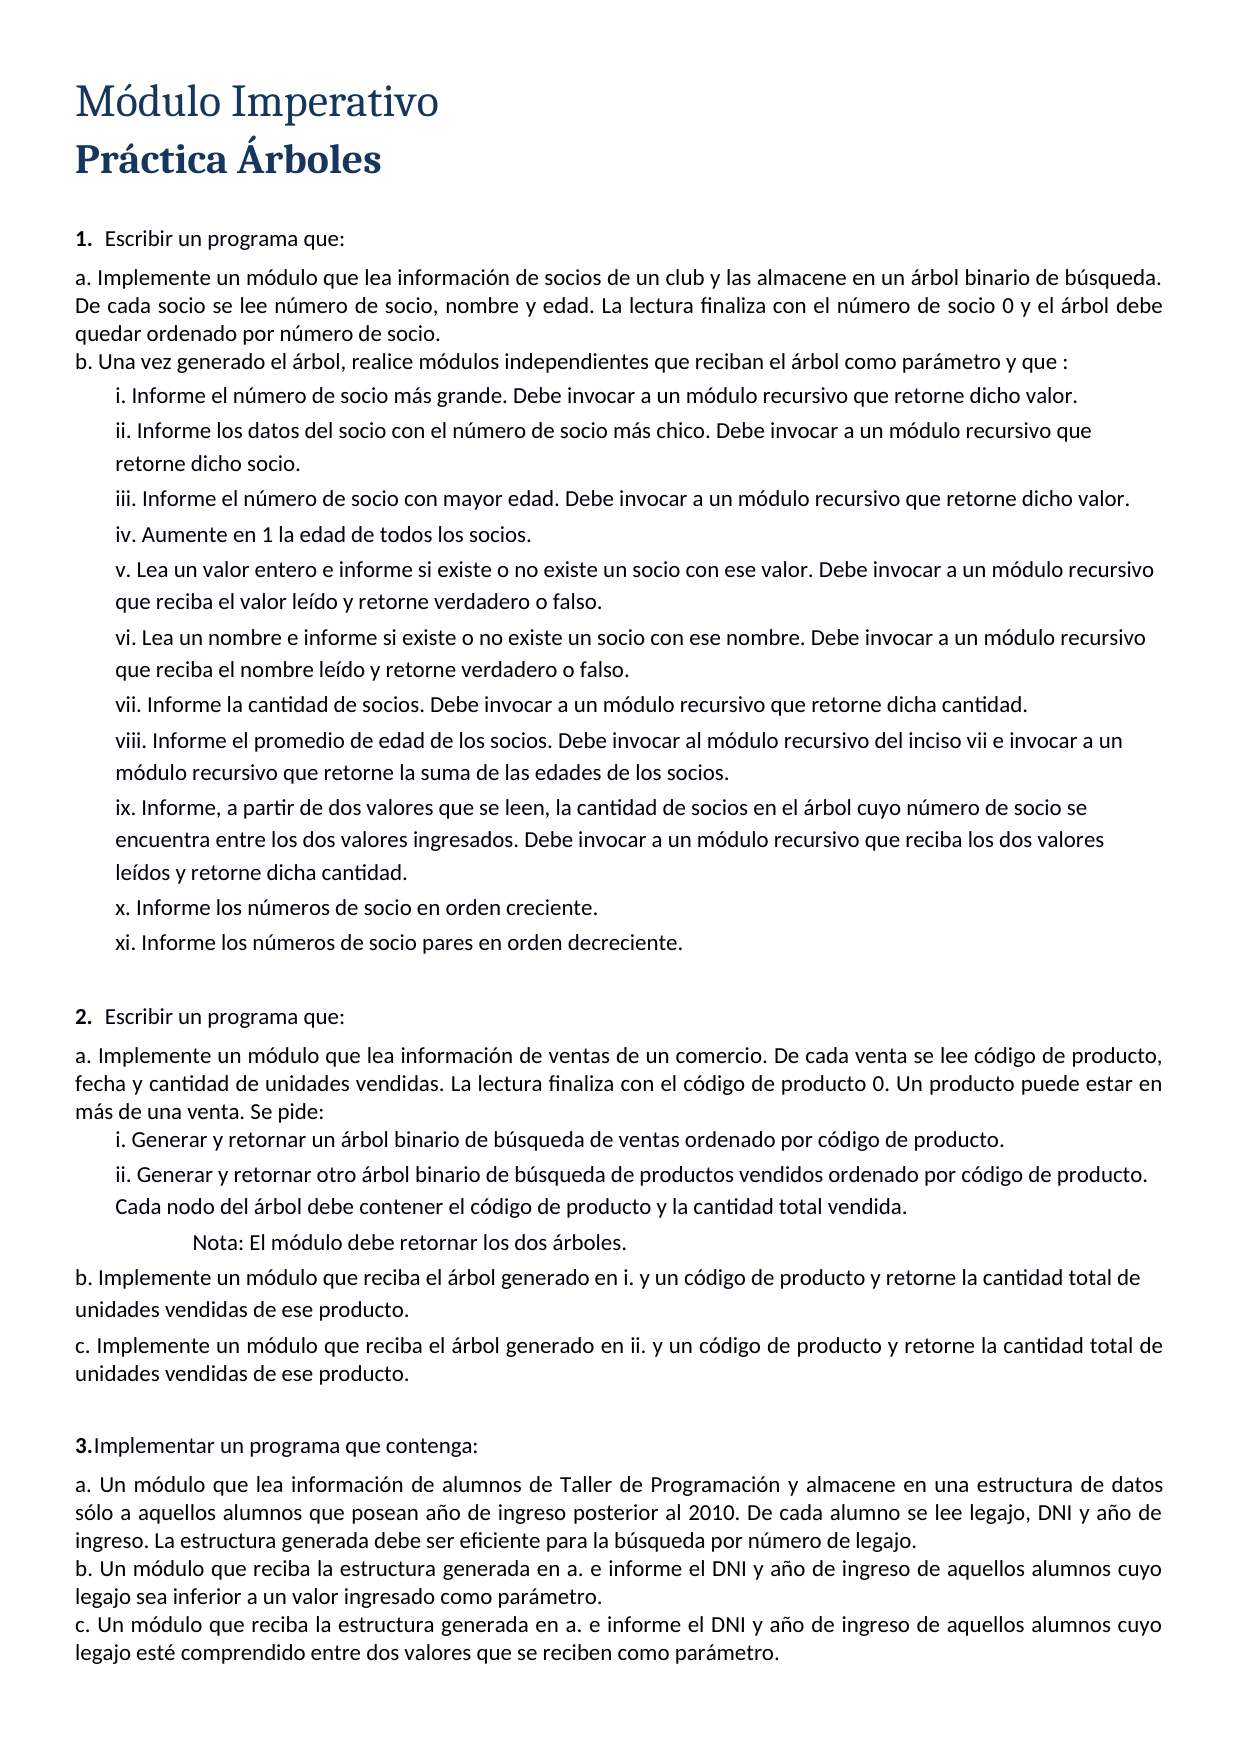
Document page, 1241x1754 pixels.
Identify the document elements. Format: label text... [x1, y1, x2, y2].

text x. Informe los números de socio en orden creciente. [115, 893, 1165, 921]
text ii. Informe los datos del socio con el número de socio más chico. Debe invocar a un módulo recursivo que retorne dicho socio. [115, 417, 1165, 477]
text ix. Informe, a partir de dos valores que se leen, la cantidad de socios en el árbol cuyo número de socio se encuentra entre los dos valores ingresados. Debe invocar a un módulo recursivo que reciba los dos valores leídos y retorne dicha cantidad. [115, 793, 1165, 886]
list Escribir un programa que: [75, 1002, 1165, 1030]
text v. Lea un valor entero e informe si existe o no existe un socio con ese valor. Debe invocar a un módulo recursivo que reciba el valor leído y retorne verdadero o falso. [115, 555, 1165, 615]
text Práctica Árboles [75, 136, 1165, 192]
text a. Implemente un módulo que lea información de socios de un club y las almacene en un árbol binario de búsqueda. De cada socio se lee número de socio, nombre y edad. La lectura finaliza con el número de socio 0 y el árbol debe quedar ordenado por número de socio. [75, 263, 1165, 347]
text iv. Aumente en 1 la edad de todos los socios. [115, 520, 1165, 548]
text Nota: El módulo debe retornar los dos árboles. [115, 1228, 1165, 1256]
list Implementar un programa que contenga: [75, 1432, 1165, 1460]
text a. Implemente un módulo que lea información de ventas de un comercio. De cada venta se lee código de producto, fecha y cantidad de unidades vendidas. La lectura finaliza con el código de producto 0. Un producto puede estar en más de una venta. Se pide: [75, 1041, 1165, 1125]
text b. Un módulo que reciba la estructura generada en a. e informe el DNI y año de ingreso de aquellos alumnos cuyo legajo sea inferior a un valor ingresado como parámetro. [75, 1554, 1165, 1610]
text i. Generar y retornar un árbol binario de búsqueda de ventas ordenado por código de producto. [115, 1125, 1165, 1153]
text viii. Informe el promedio de edad de los socios. Debe invocar al módulo recursivo del inciso vii e invocar a un módulo recursivo que retorne la suma de las edades de los socios. [115, 726, 1165, 786]
text vii. Informe la cantidad de socios. Debe invocar a un módulo recursivo que retorne dicha cantidad. [115, 690, 1165, 718]
text ii. Generar y retornar otro árbol binario de búsqueda de productos vendidos ordenado por código de producto. Cada nodo del árbol debe contener el código de producto y la cantidad total vendida. [115, 1160, 1165, 1221]
list Escribir un programa que: [75, 224, 1165, 252]
text i. Informe el número de socio más grande. Debe invocar a un módulo recursivo que retorne dicho valor. [115, 381, 1165, 409]
text b. Una vez generado el árbol, realice módulos independientes que reciban el árbol como parámetro y que : [75, 347, 1165, 375]
text c. Implemente un módulo que reciba el árbol generado en ii. y un código de producto y retorne la cantidad total de unidades vendidas de ese producto. [75, 1331, 1165, 1387]
text b. Implemente un módulo que reciba el árbol generado en i. y un código de producto y retorne la cantidad total de unidades vendidas de ese producto. [75, 1263, 1165, 1323]
text c. Un módulo que reciba la estructura generada en a. e informe el DNI y año de ingreso de aquellos alumnos cuyo legajo esté comprendido entre dos valores que se reciben como parámetro. [75, 1610, 1165, 1666]
text Módulo Imperativo [75, 75, 1165, 136]
text vi. Lea un nombre e informe si existe o no existe un socio con ese nombre. Debe invocar a un módulo recursivo que reciba el nombre leído y retorne verdadero o falso. [115, 623, 1165, 683]
text xi. Informe los números de socio pares en orden decreciente. [115, 928, 1165, 957]
text a. Un módulo que lea información de alumnos de Taller de Programación y almacene en una estructura de datos sólo a aquellos alumnos que posean año de ingreso posterior al 2010. De cada alumno se lee legajo, DNI y año de ingreso. La estructura generada debe ser eficiente para la búsqueda por número de legajo. [75, 1470, 1165, 1554]
text iii. Informe el número de socio con mayor edad. Debe invocar a un módulo recursivo que retorne dicho valor. [115, 484, 1165, 512]
